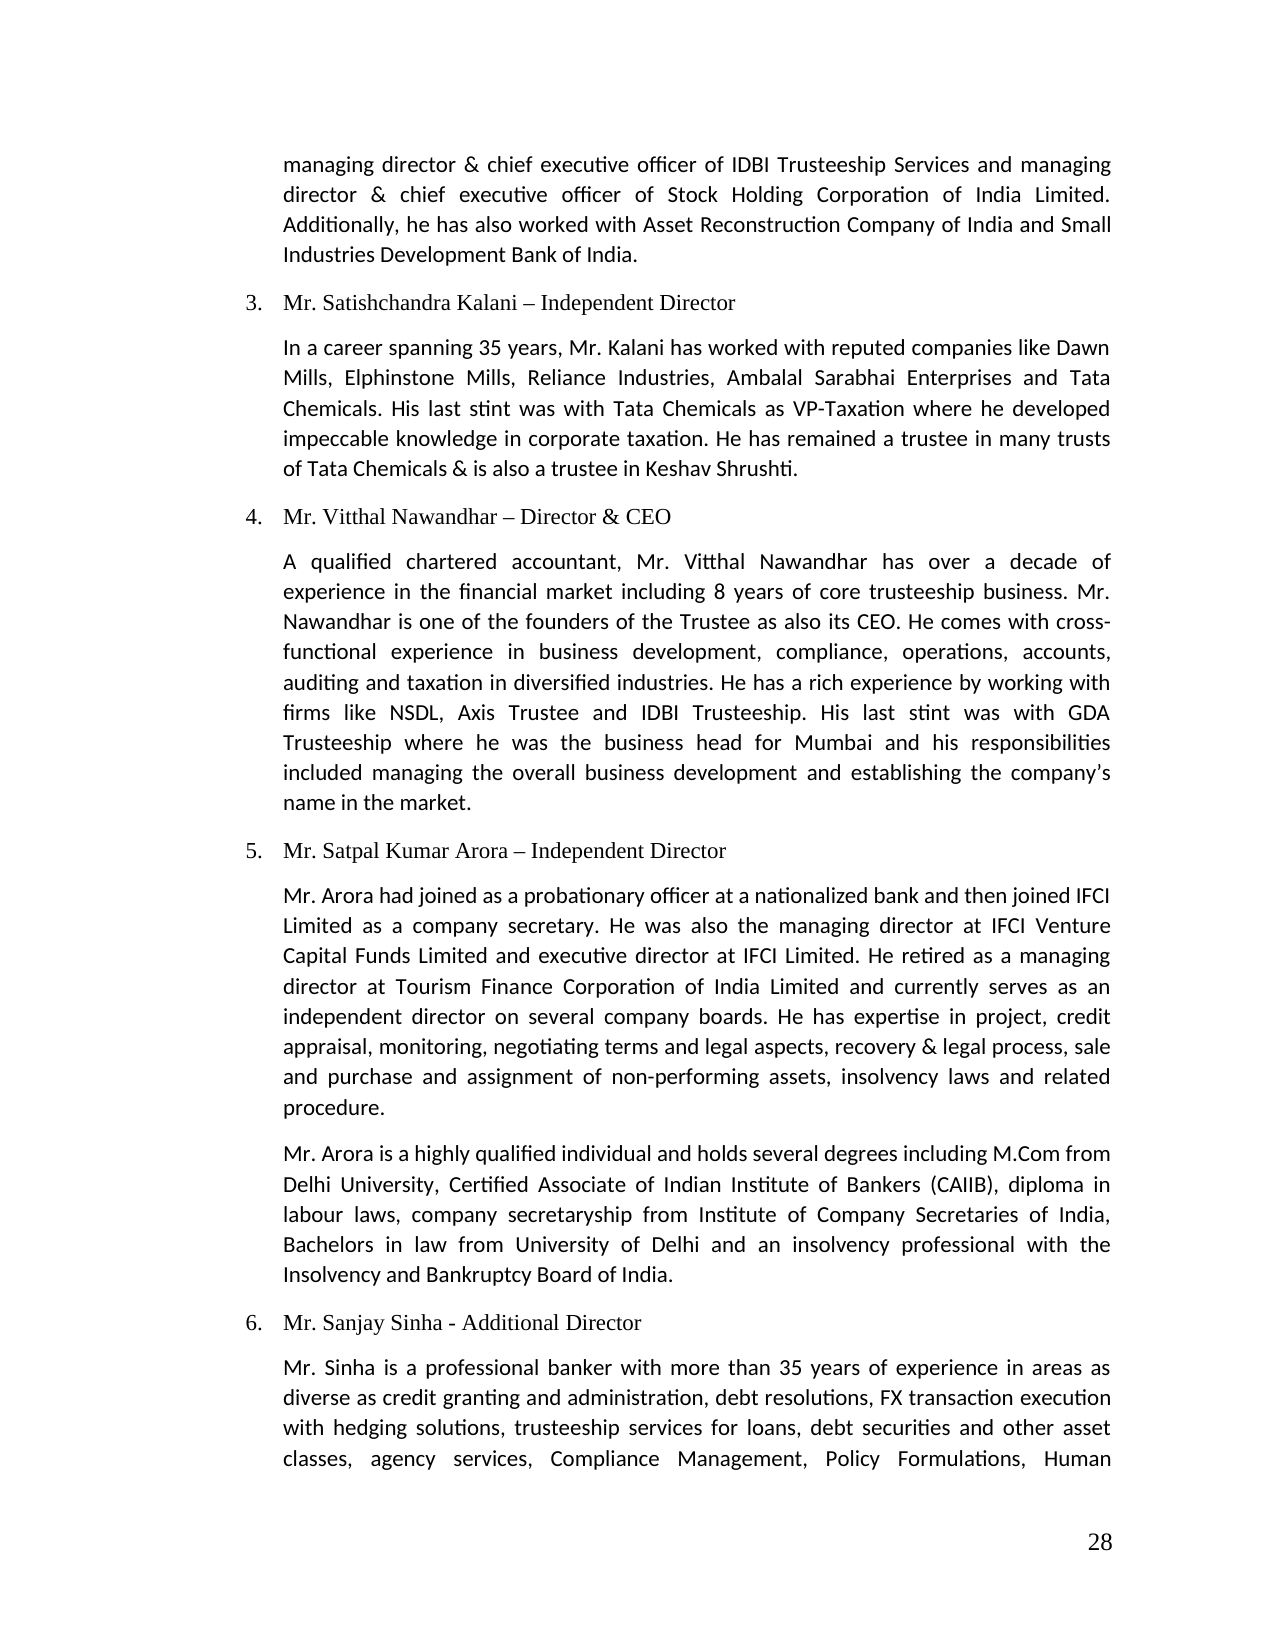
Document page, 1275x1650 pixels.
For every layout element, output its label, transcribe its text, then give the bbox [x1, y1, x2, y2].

text In a career spanning 35 years, Mr. Kalani has worked with reputed companies like Dawn Mills, Elphinstone Mills, Reliance Industries, Ambalal Sarabhai Enterprises and Tata Chemicals. His last stint was with Tata Chemicals as VP-Taxation where he developed impeccable knowledge in corporate taxation. He has remained a trustee in many trusts of Tata Chemicals & is also a trustee in Keshav Shrushti. [283, 333, 1112, 482]
list Mr. Vitthal Nawandhar – Director & CEO [245, 501, 1112, 530]
list Mr. Satishchandra Kalani – Independent Director [245, 287, 1112, 317]
list Mr. Sanjay Sinha - Additional Director [245, 1307, 1112, 1336]
text Mr. Arora had joined as a probationary officer at a nationalized bank and then joined IFCI Limited as a company secretary. He was also the managing director at IFCI Venture Capital Funds Limited and executive director at IFCI Limited. He retired as a managing director at Tourism Finance Corporation of India Limited and currently serves as an independent director on several company boards. He has expertise in project, credit appraisal, monitoring, negotiating terms and legal aspects, recovery & legal process, sale and purchase and assignment of non-performing assets, insolvency laws and related procedure. [283, 881, 1112, 1121]
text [283, 1353, 1112, 1472]
text A qualified chartered accountant, Mr. Vitthal Nawandhar has over a decade of experience in the financial market including 8 years of core trusteeship business. Mr. Nawandhar is one of the founders of the Trustee as also its CEO. He comes with cross-functional experience in business development, compliance, operations, accounts, auditing and taxation in diversified industries. He has a rich experience by working with firms like NSDL, Axis Trustee and IDBI Trusteeship. His last stint was with GDA Trusteeship where he was the business head for Mumbai and his responsibilities included managing the overall business development and establishing the company’s name in the market. [283, 547, 1112, 817]
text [283, 150, 1112, 269]
list Mr. Satpal Kumar Arora – Independent Director [245, 835, 1112, 864]
text Mr. Arora is a highly qualified individual and holds several degrees including M.Com from Delhi University, Certified Associate of Indian Institute of Bankers (CAIIB), diploma in labour laws, company secretaryship from Institute of Company Secretaries of India, Bachelors in law from University of Delhi and an insolvency professional with the Insolvency and Bankruptcy Board of India. [283, 1139, 1112, 1288]
